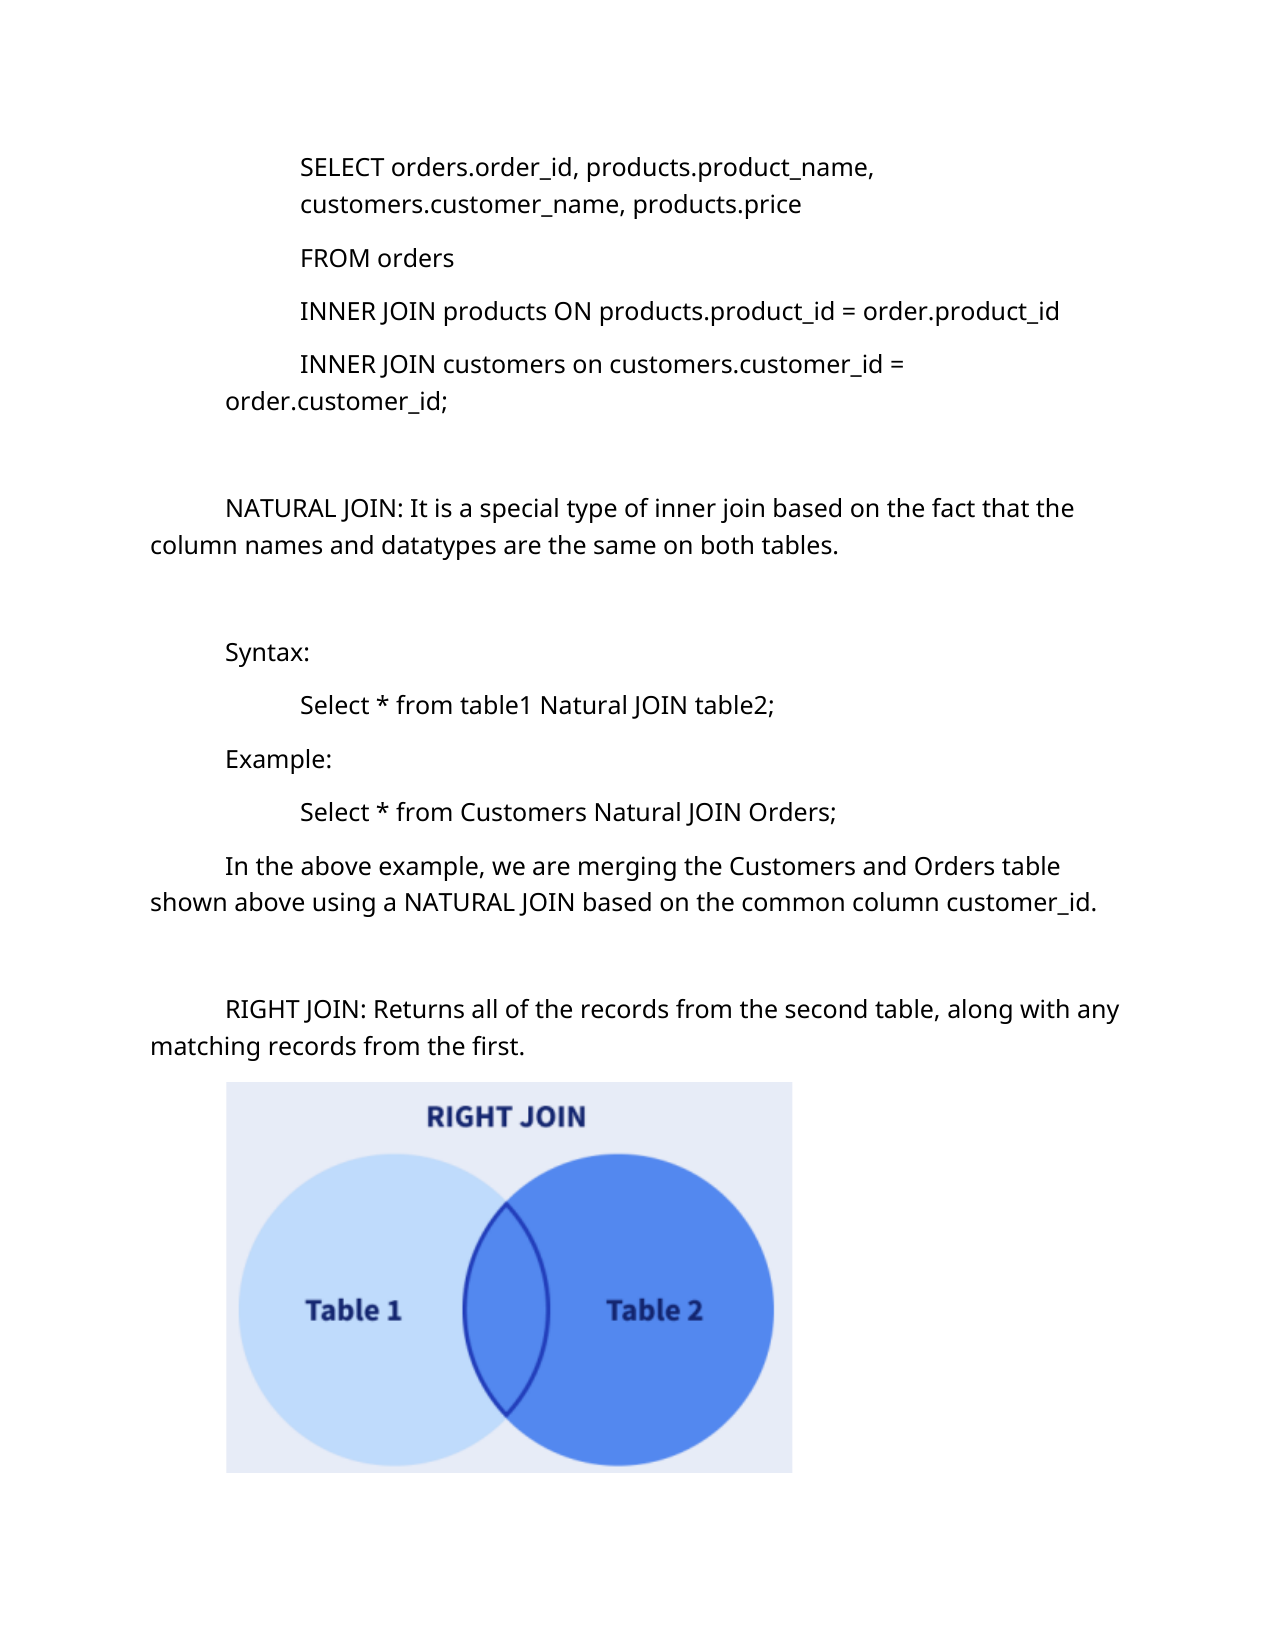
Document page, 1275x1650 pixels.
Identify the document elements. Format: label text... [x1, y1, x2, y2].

text Select * from table1 Natural JOIN table2; [225, 688, 1125, 722]
text SELECT orders.order_id, products.product_name, customers.customer_name, products.price [300, 150, 1125, 221]
text Example: [150, 741, 1125, 775]
text RIGHT JOIN: Returns all of the records from the second table, along with any matching records from the first. [150, 992, 1125, 1063]
text Syntax: [150, 634, 1125, 668]
text Select * from Customers Natural JOIN Orders; [225, 795, 1125, 829]
text NATURAL JOIN: It is a special type of inner join based on the fact that the column names and datatypes are the same on both tables. [150, 491, 1125, 562]
text In the above example, we are merging the Customers and Orders table shown above using a NATURAL JOIN based on the common column customer_id. [150, 848, 1125, 919]
picture [225, 1082, 793, 1473]
text INNER JOIN customers on customers.customer_id = order.customer_id; [225, 347, 1125, 418]
text FROM orders [225, 240, 1125, 274]
text INNER JOIN products ON products.product_id = order.product_id [225, 294, 1125, 328]
